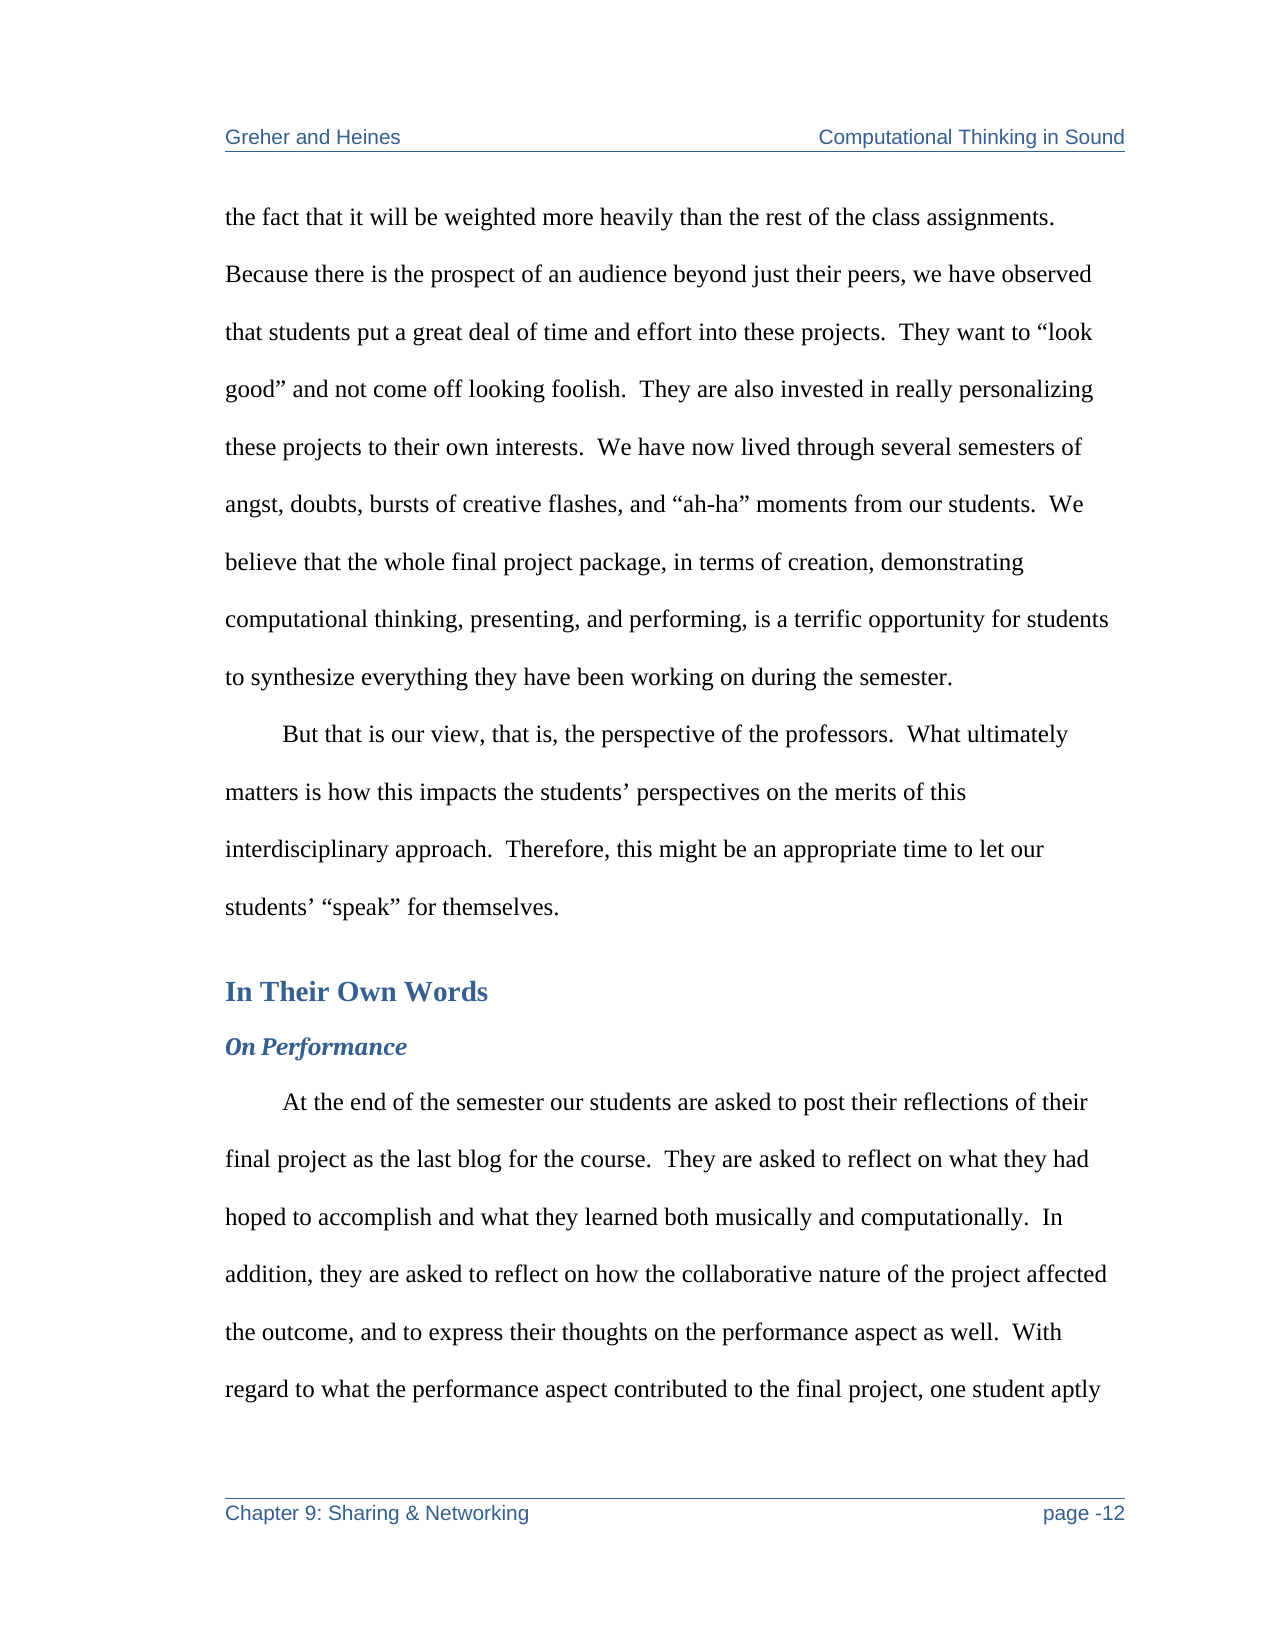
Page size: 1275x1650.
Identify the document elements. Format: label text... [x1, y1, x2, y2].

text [225, 202, 1125, 691]
subtitle On Performance [225, 1033, 1125, 1062]
text But that is our view, that is, the perspective of the professors. What ultimately matters is how this impacts the students’ perspectives on the merits of this interdisciplinary approach. Therefore, this might be an appropriate time to let our students’ “speak” for themselves. [225, 719, 1125, 921]
subtitle In Their Own Words [225, 974, 1125, 1008]
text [225, 1087, 1125, 1403]
